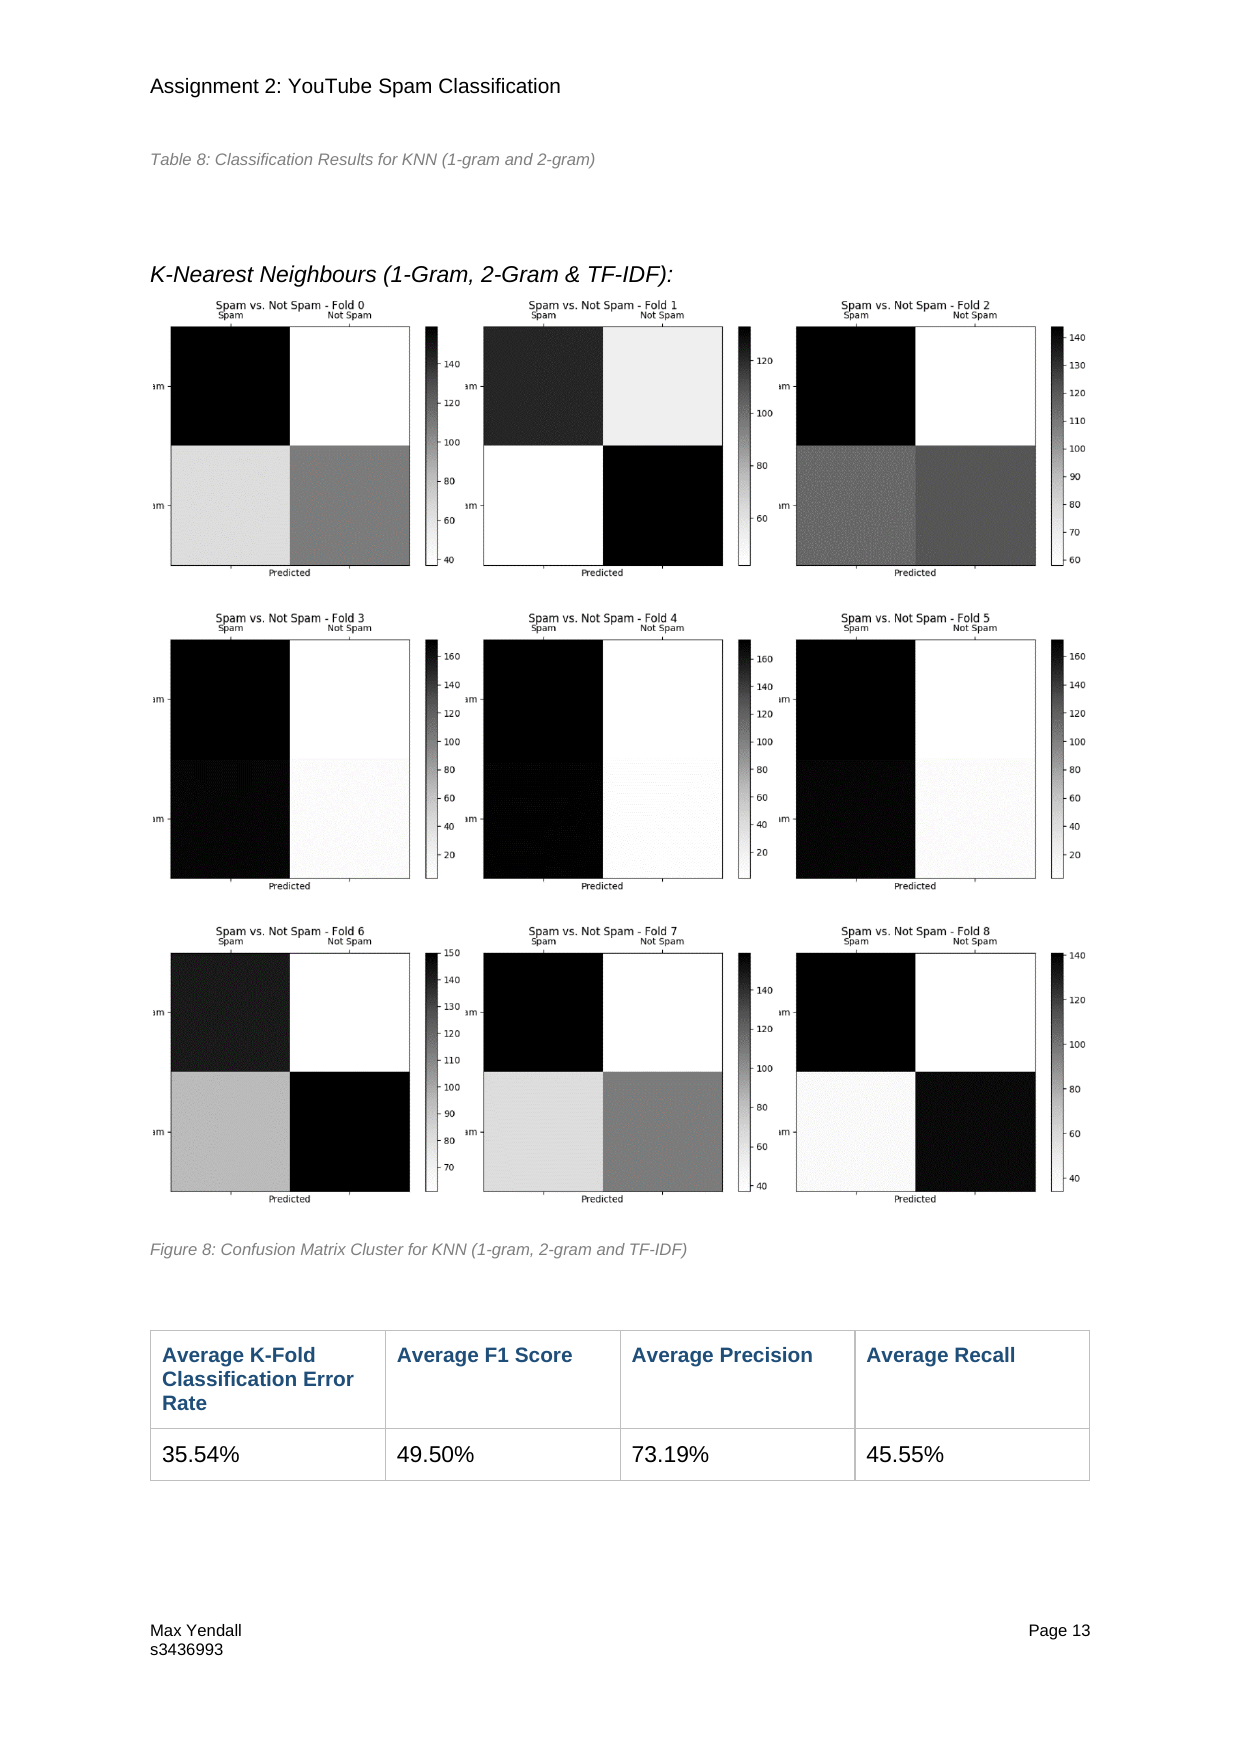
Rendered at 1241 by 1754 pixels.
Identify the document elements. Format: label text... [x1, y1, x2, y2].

table_header Average Recall [856, 1331, 1089, 1427]
picture [150, 287, 1091, 1228]
table_cell 49.50% [386, 1429, 620, 1480]
table_cell 73.19% [621, 1429, 854, 1480]
text K-Nearest Neighbours (1-Gram, 2-Gram & TF-IDF): [150, 182, 1090, 287]
table_header Average K-Fold Classification Error Rate [151, 1331, 385, 1427]
table_cell 45.55% [856, 1429, 1089, 1480]
table_header Average F1 Score [386, 1331, 620, 1427]
table_cell 35.54% [151, 1429, 385, 1480]
table_header Average Precision [621, 1331, 854, 1427]
